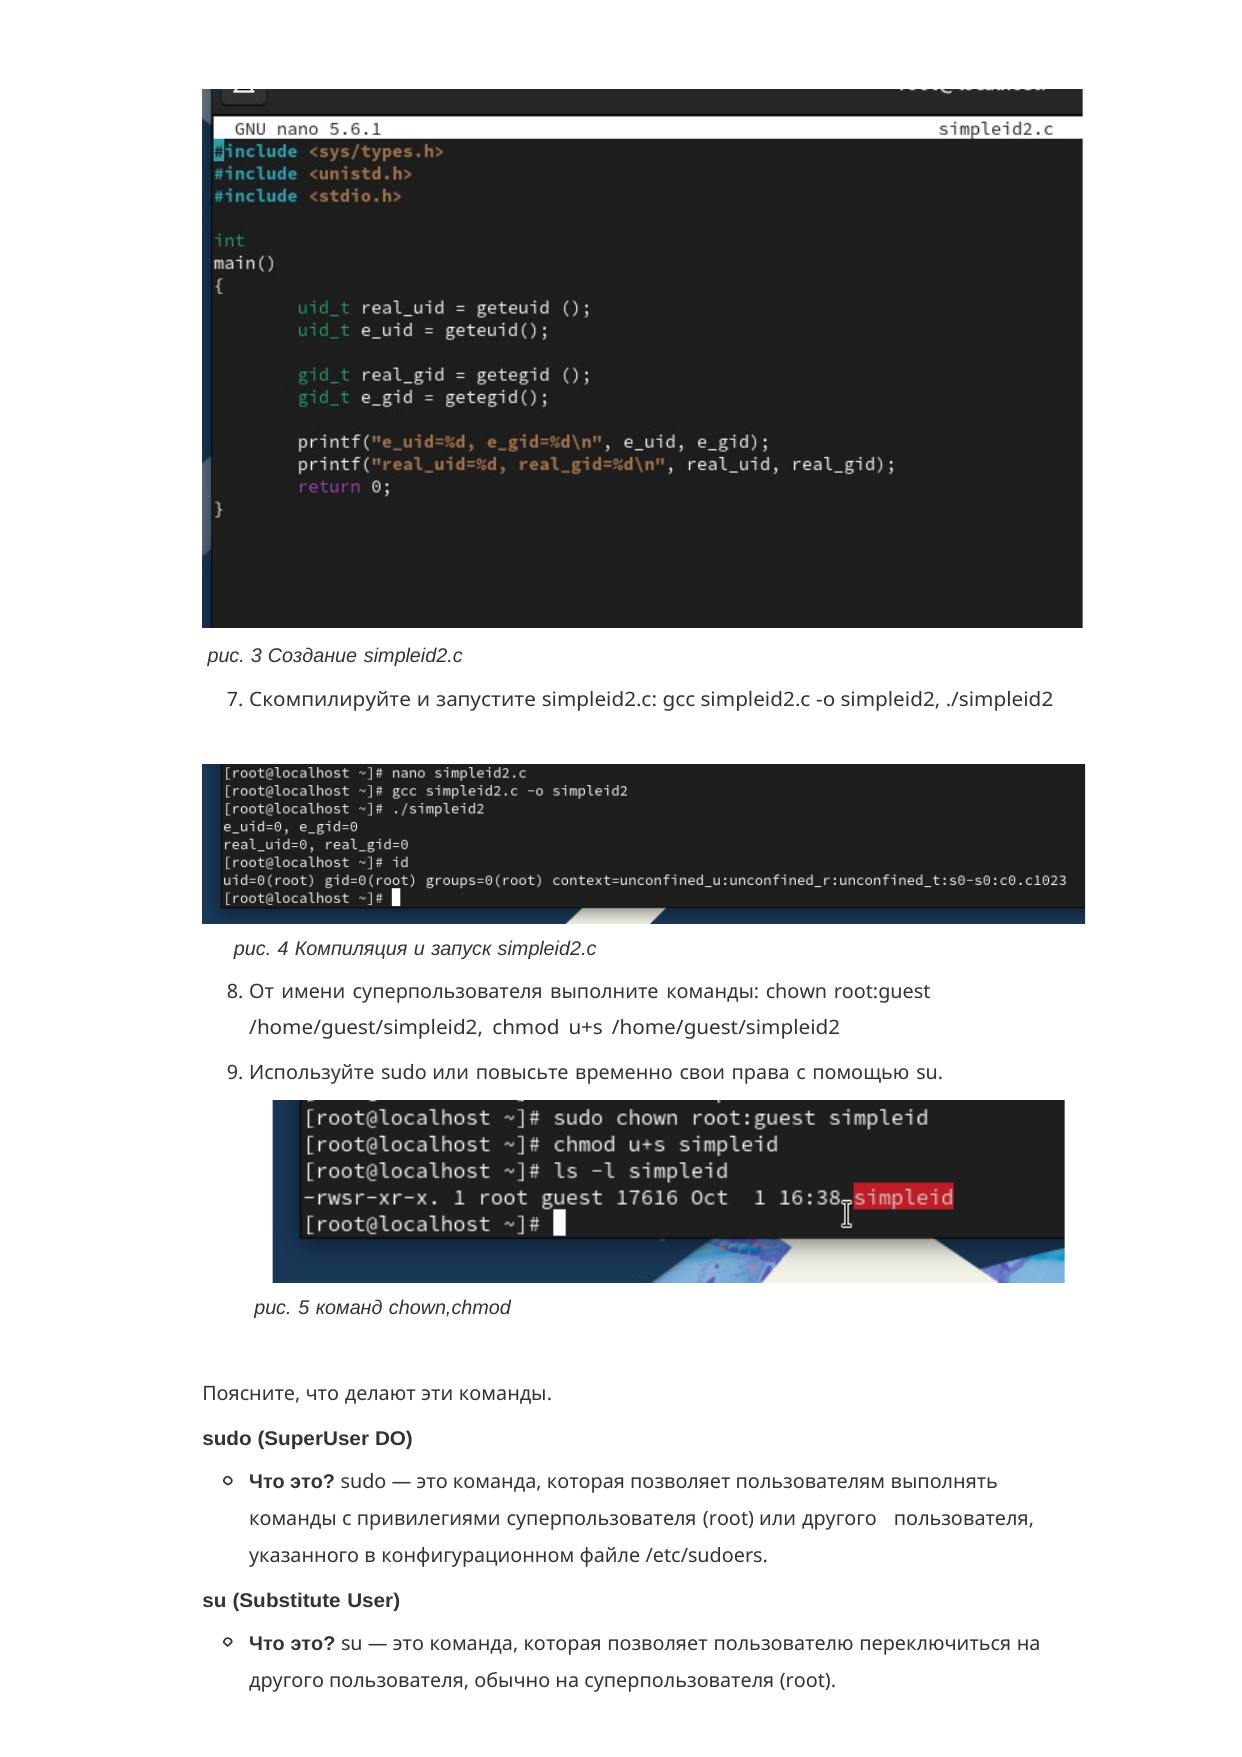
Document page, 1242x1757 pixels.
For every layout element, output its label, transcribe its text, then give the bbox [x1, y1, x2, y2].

subtitle sudo (SuperUser DO) [202, 1427, 1098, 1449]
text рис. 3 Создание simpleid2.c [207, 644, 1098, 667]
text Что это? sudo — это команда, которая позволяет пользователям выполнять команды с привилегиями суперпользователя (root) или другого пользователя, указанного в конфигурационном файле /etc/sudoers. [249, 1468, 1086, 1568]
text Поясните, что делают эти команды. [202, 1379, 1098, 1406]
picture [202, 89, 1083, 628]
text Что это? su — это команда, которая позволяет пользователю переключиться на другого пользователя, обычно на суперпользователя (root). [249, 1629, 1045, 1693]
list От имени суперпользователя выполните команды: chown root:guest [227, 977, 1098, 1004]
subtitle su (Substitute User) [202, 1588, 1098, 1611]
list Используйте sudo или повысьте временно свои права с помощью su. [227, 1058, 1098, 1085]
picture [272, 1100, 1065, 1283]
list Скомпилируйте и запустите simpleid2.c: gcc simpleid2.c -o simpleid2, ./simpleid2 [227, 685, 1098, 712]
picture [202, 764, 1085, 924]
text /home/guest/simpleid2, chmod u+s /home/guest/simpleid2 [249, 1013, 1098, 1040]
